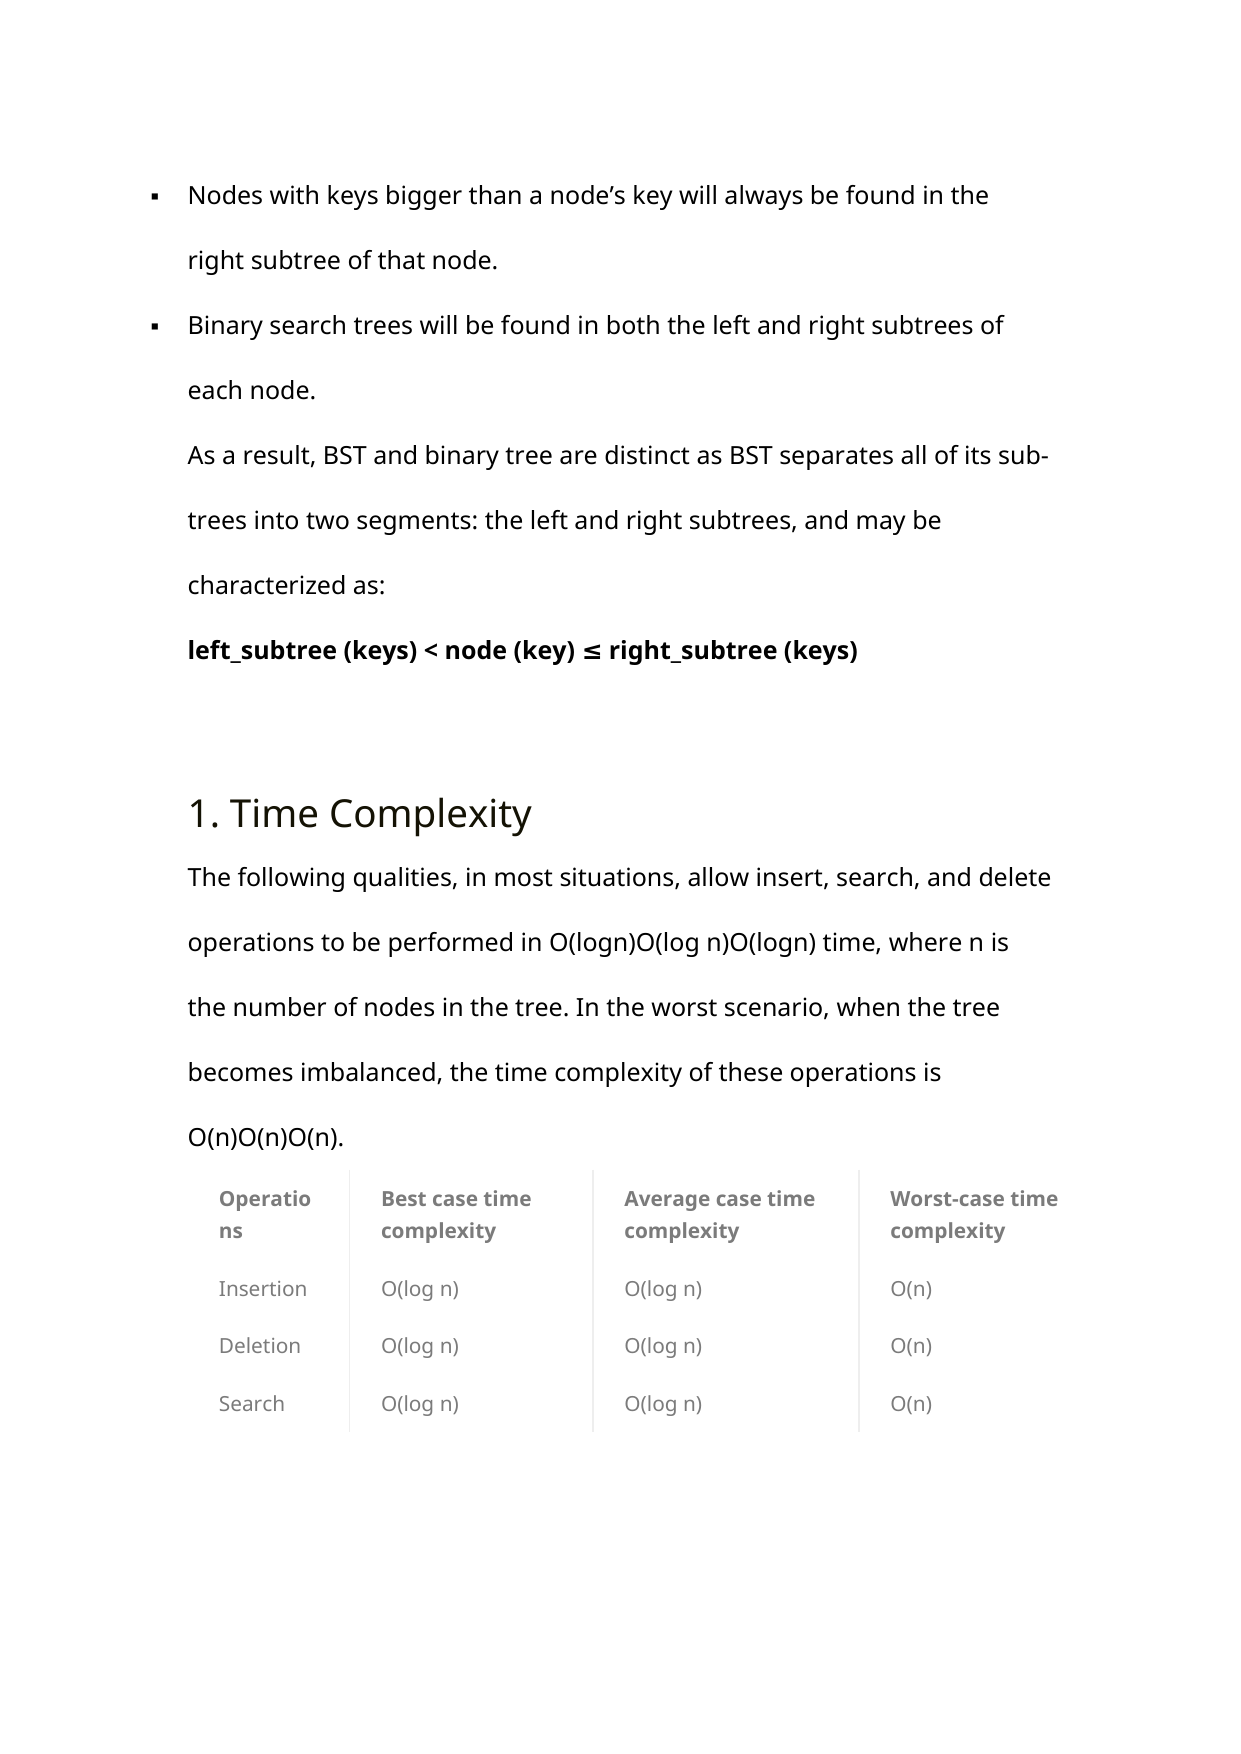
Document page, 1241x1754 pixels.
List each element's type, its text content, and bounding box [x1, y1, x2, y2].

table_header Worst-case time complexity [860, 1170, 1115, 1259]
table_cell O(log n) [350, 1317, 592, 1374]
table_cell O(log n) [594, 1260, 858, 1317]
text left_subtree (keys) < node (key) ≤ right_subtree (keys) [187, 617, 1053, 682]
table_cell O(log n) [594, 1317, 858, 1374]
table_header Best case time complexity [350, 1170, 592, 1259]
list Nodes with keys bigger than a node’s key will always be found in the right subtree of that node. [150, 162, 1053, 292]
table_cell O(log n) [594, 1375, 858, 1432]
text As a result, BST and binary tree are distinct as BST separates all of its sub-trees into two segments: the left and right subtrees, and may be characterized as: [187, 422, 1053, 617]
table_cell Deletion [188, 1317, 349, 1374]
table_cell Search [188, 1375, 349, 1432]
table_cell O(n) [860, 1260, 1115, 1317]
subtitle 1. Time Complexity [187, 779, 1053, 844]
table_cell O(n) [860, 1375, 1115, 1432]
table_header Average case time complexity [594, 1170, 858, 1259]
table_cell O(log n) [350, 1375, 592, 1432]
table_cell Insertion [188, 1260, 349, 1317]
table_cell O(n) [860, 1317, 1115, 1374]
text The following qualities, in most situations, allow insert, search, and delete operations to be performed in O(logn)O(log n)O(logn) time, where n is the number of nodes in the tree. In the worst scenario, when the tree becomes imbalanced, the time complexity of these operations is O(n)O(n)O(n). [187, 844, 1053, 1169]
table_cell O(log n) [350, 1260, 592, 1317]
list Binary search trees will be found in both the left and right subtrees of each node. [150, 292, 1053, 422]
table_header Operations [188, 1170, 349, 1259]
